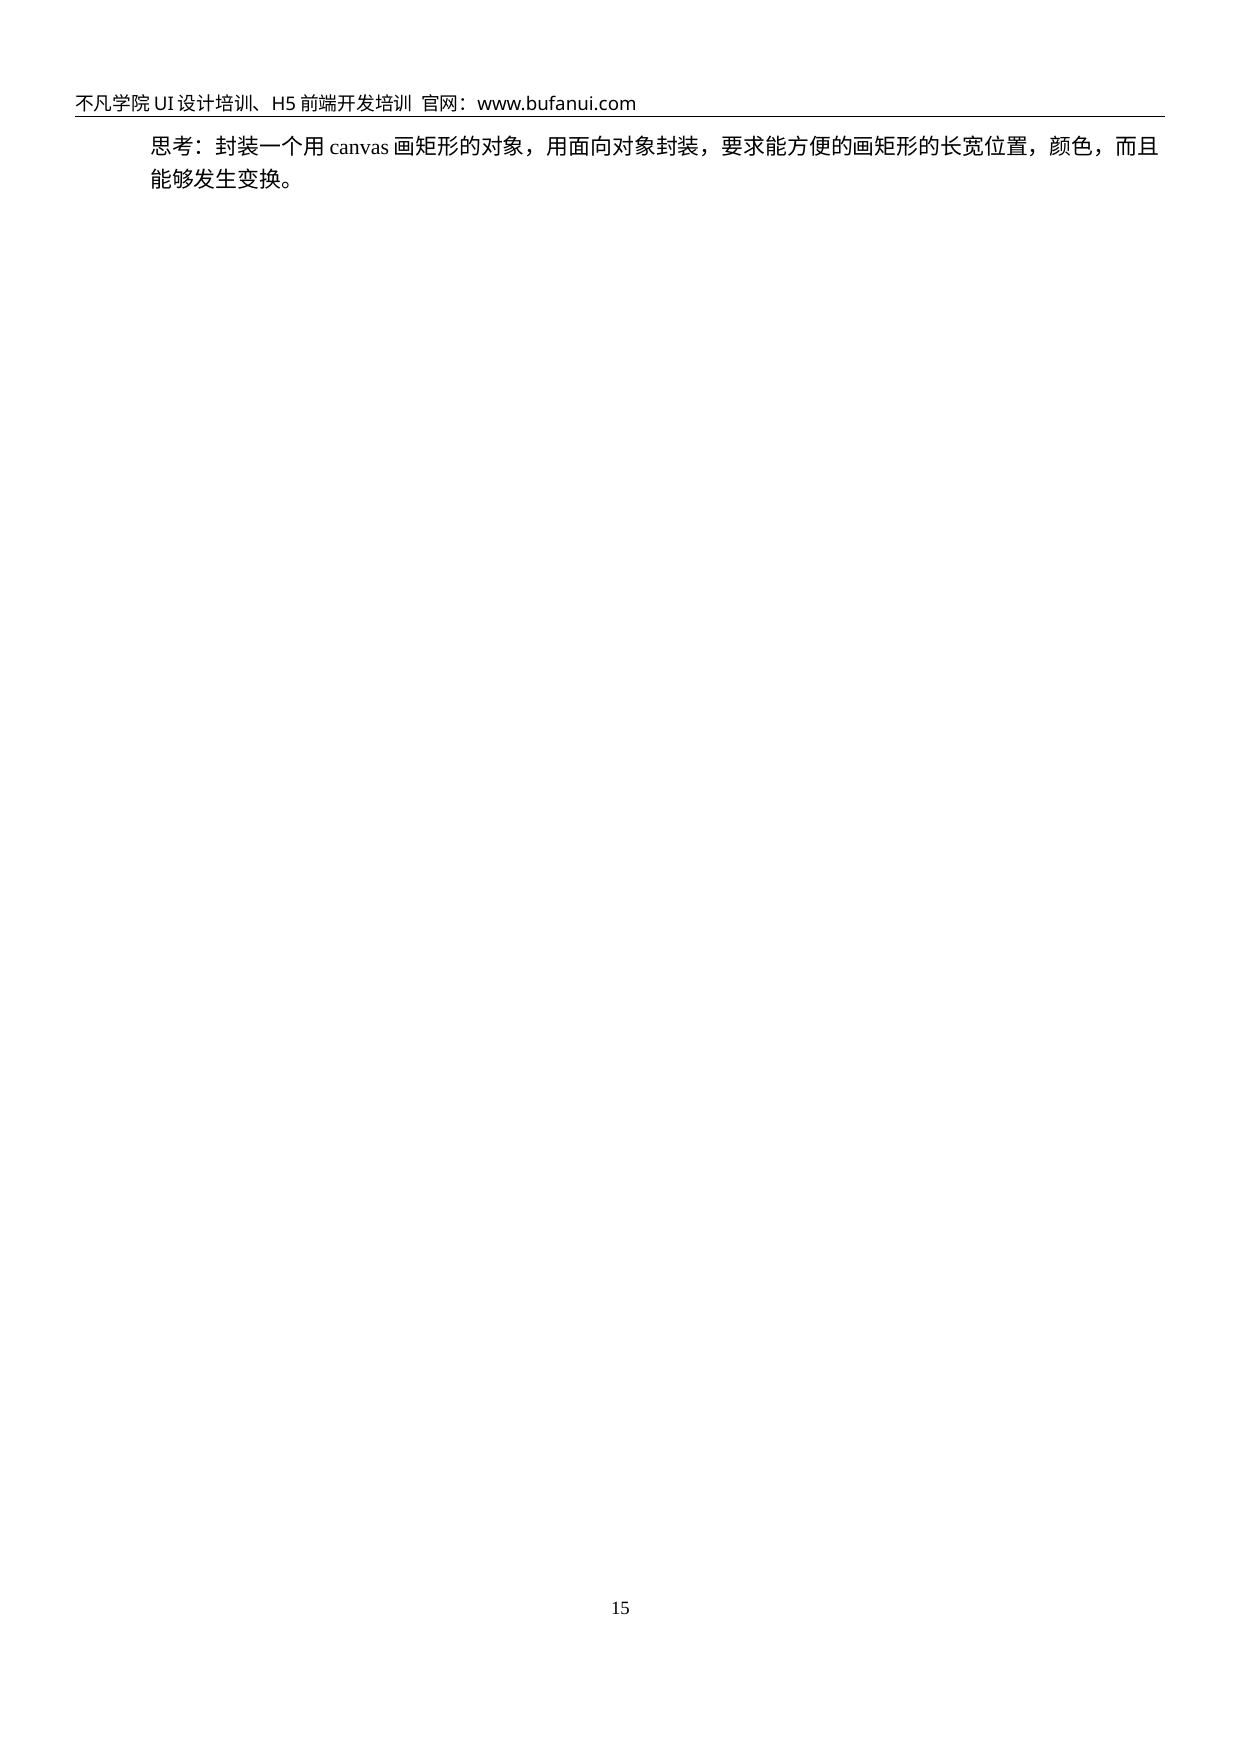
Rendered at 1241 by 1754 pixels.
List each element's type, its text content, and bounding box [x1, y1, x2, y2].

text 思考：封装一个用canvas画矩形的对象，用面向对象封装，要求能方便的画矩形的长宽位置，颜色，而且能够发生变换。 [150, 129, 1165, 194]
